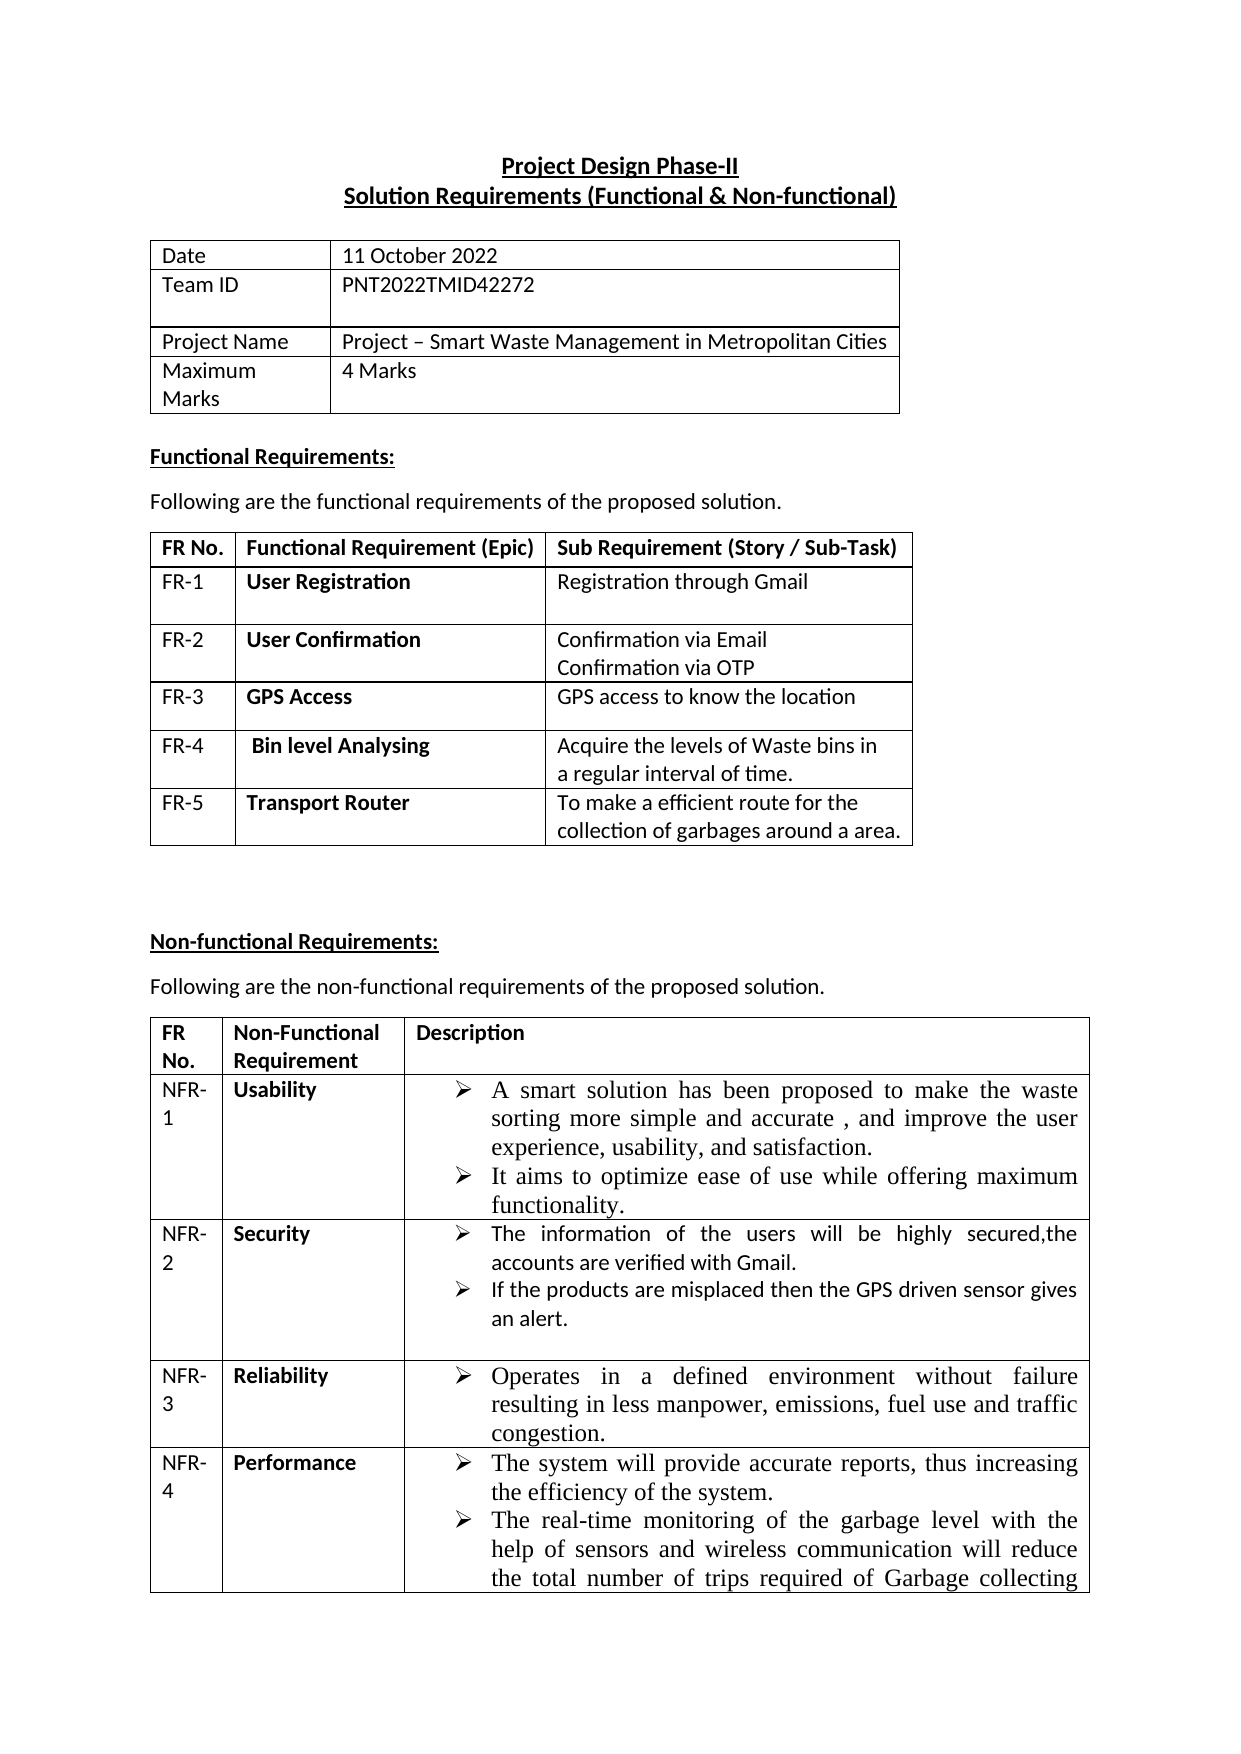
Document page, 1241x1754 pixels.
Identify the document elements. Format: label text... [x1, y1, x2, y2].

table_cell Confirmation via Email Confirmation via OTP [546, 625, 912, 681]
text Project Design Phase-II [150, 150, 1090, 181]
text Non-functional Requirements: [150, 927, 1090, 955]
text Solution Requirements (Functional & Non-functional) [150, 181, 1090, 211]
table_cell FR-1 [151, 568, 235, 624]
table_cell FR-2 [151, 625, 235, 681]
table_cell NFR-2 [151, 1220, 222, 1360]
table_cell The information of the users will be highly secured,the accounts are verified with Gmail. If the products are misplaced then the GPS driven sensor gives an alert. [405, 1220, 1089, 1360]
text Following are the functional requirements of the proposed solution. [150, 487, 1090, 515]
table_cell User Registration [236, 568, 545, 624]
table_cell Project Name [151, 328, 330, 356]
text Functional Requirements: [150, 442, 1090, 470]
table_header Non-Functional Requirement [223, 1018, 404, 1074]
table_cell Team ID [151, 270, 330, 326]
table_header FR No. [151, 533, 235, 566]
table_cell Reliability [223, 1361, 404, 1447]
table_header Description [405, 1018, 1089, 1074]
table_header Sub Requirement (Story / Sub-Task) [546, 533, 912, 566]
table_cell GPS access to know the location [546, 683, 912, 730]
table_cell Transport Router [236, 789, 545, 844]
table_header 11 October 2022 [331, 241, 899, 269]
table_cell GPS Access [236, 683, 545, 730]
text Following are the non-functional requirements of the proposed solution. [150, 972, 1090, 1000]
table_cell PNT2022TMID42272 [331, 270, 899, 326]
table_header Date [151, 241, 330, 269]
table_cell Project – Smart Waste Management in Metropolitan Cities [331, 328, 899, 356]
table_cell Usability [223, 1075, 404, 1218]
table_cell NFR-3 [151, 1361, 222, 1447]
table_header Functional Requirement (Epic) [236, 533, 545, 566]
table_header FR No. [151, 1018, 222, 1074]
table_cell Bin level Analysing [236, 731, 545, 787]
table_cell User Confirmation [236, 625, 545, 681]
table_cell A smart solution has been proposed to make the waste sorting more simple and accurate , and improve the user experience, usability, and satisfaction. It aims to optimize ease of use while offering maximum functionality. [405, 1075, 1089, 1218]
table_cell Acquire the levels of Waste bins in a regular interval of time. [546, 731, 912, 787]
table_cell Performance [223, 1448, 404, 1592]
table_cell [405, 1448, 1089, 1592]
table_cell Maximum Marks [151, 357, 330, 413]
table_cell Operates in a defined environment without failure resulting in less manpower, emissions, fuel use and traffic congestion. [405, 1361, 1089, 1447]
table_cell Security [223, 1220, 404, 1360]
table_cell NFR-1 [151, 1075, 222, 1218]
table_cell NFR-4 [151, 1448, 222, 1592]
table_cell 4 Marks [331, 357, 899, 413]
table_cell Registration through Gmail [546, 568, 912, 624]
table_cell FR-5 [151, 789, 235, 844]
table_cell To make a efficient route for the collection of garbages around a area. [546, 789, 912, 844]
table_cell FR-4 [151, 731, 235, 787]
table_cell FR-3 [151, 683, 235, 730]
